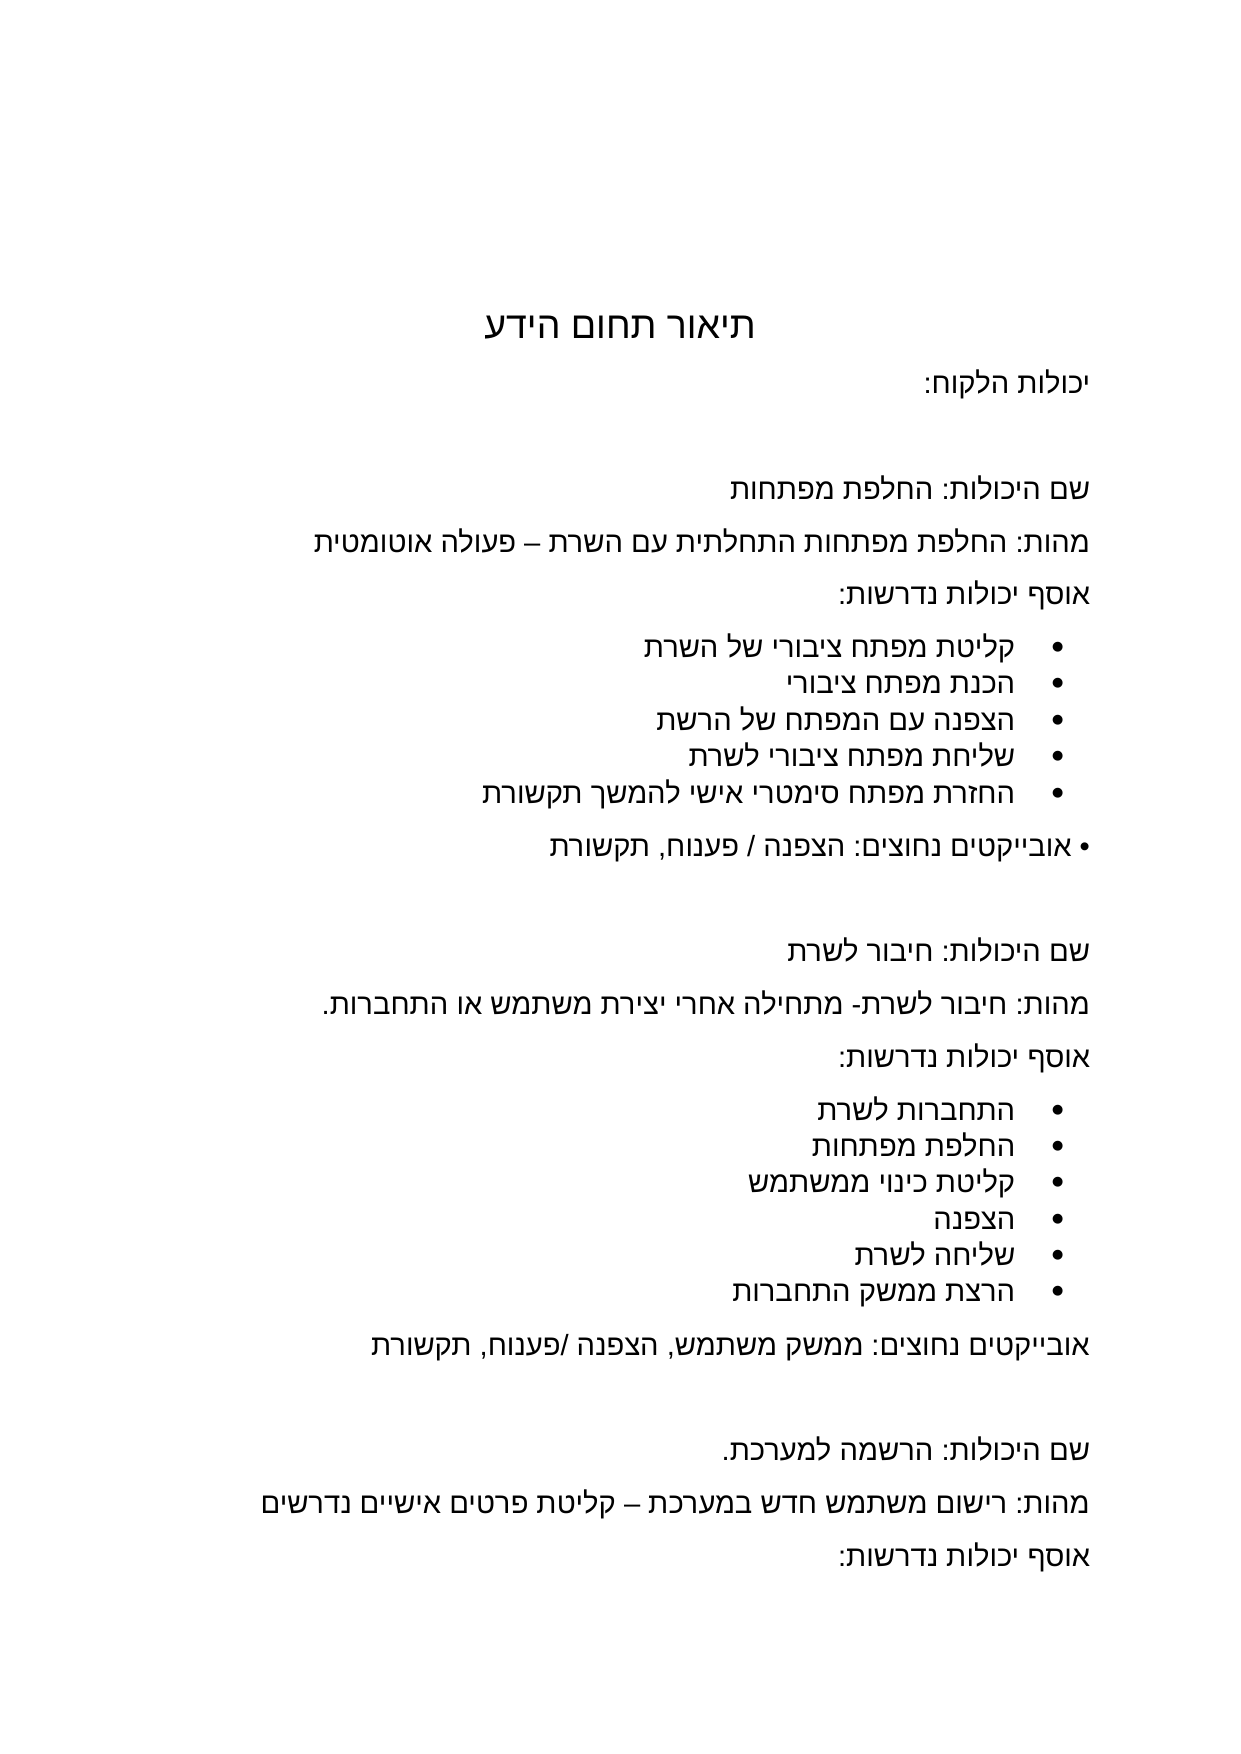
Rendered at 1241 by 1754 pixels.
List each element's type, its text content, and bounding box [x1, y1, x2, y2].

text יכולות הלקוח: [150, 366, 1090, 400]
list הצפנה [150, 1202, 1053, 1236]
list קליטת מפתח ציבורי של השרת [150, 630, 1053, 664]
list הצפנה עם המפתח של הרשת [150, 703, 1053, 737]
list התחברות לשרת [150, 1093, 1053, 1126]
list שליחה לשרת [150, 1238, 1053, 1272]
list שליחת מפתח ציבורי לשרת [150, 739, 1053, 773]
text • אובייקטים נחוצים: הצפנה / פענוח, תקשורת [150, 829, 1090, 862]
list הכנת מפתח ציבורי [150, 667, 1053, 700]
list קליטת כינוי ממשתמש [150, 1165, 1053, 1199]
list החזרת מפתח סימטרי אישי להמשך תקשורת [150, 776, 1053, 809]
text תיאור תחום הידע [150, 303, 1090, 346]
text שם היכולות: החלפת מפתחות [150, 472, 1090, 505]
text מהות: החלפת מפתחות התחלתית עם השרת – פעולה אוטומטית [150, 524, 1090, 558]
text שם היכולות: חיבור לשרת [150, 934, 1090, 968]
text אוסף יכולות נדרשות: [150, 1040, 1090, 1073]
list הרצת ממשק התחברות [150, 1274, 1053, 1308]
text שם היכולות: הרשמה למערכת. [150, 1433, 1090, 1467]
text מהות: רישום משתמש חדש במערכת – קליטת פרטים אישיים נדרשים [150, 1486, 1090, 1519]
text מהות: חיבור לשרת- מתחילה אחרי יצירת משתמש או התחברות. [150, 987, 1090, 1021]
list החלפת מפתחות [150, 1129, 1053, 1163]
text אוסף יכולות נדרשות: [150, 577, 1090, 611]
text אוסף יכולות נדרשות: [150, 1539, 1090, 1572]
text אובייקטים נחוצים: ממשק משתמש, הצפנה /פענוח, תקשורת [150, 1327, 1090, 1361]
